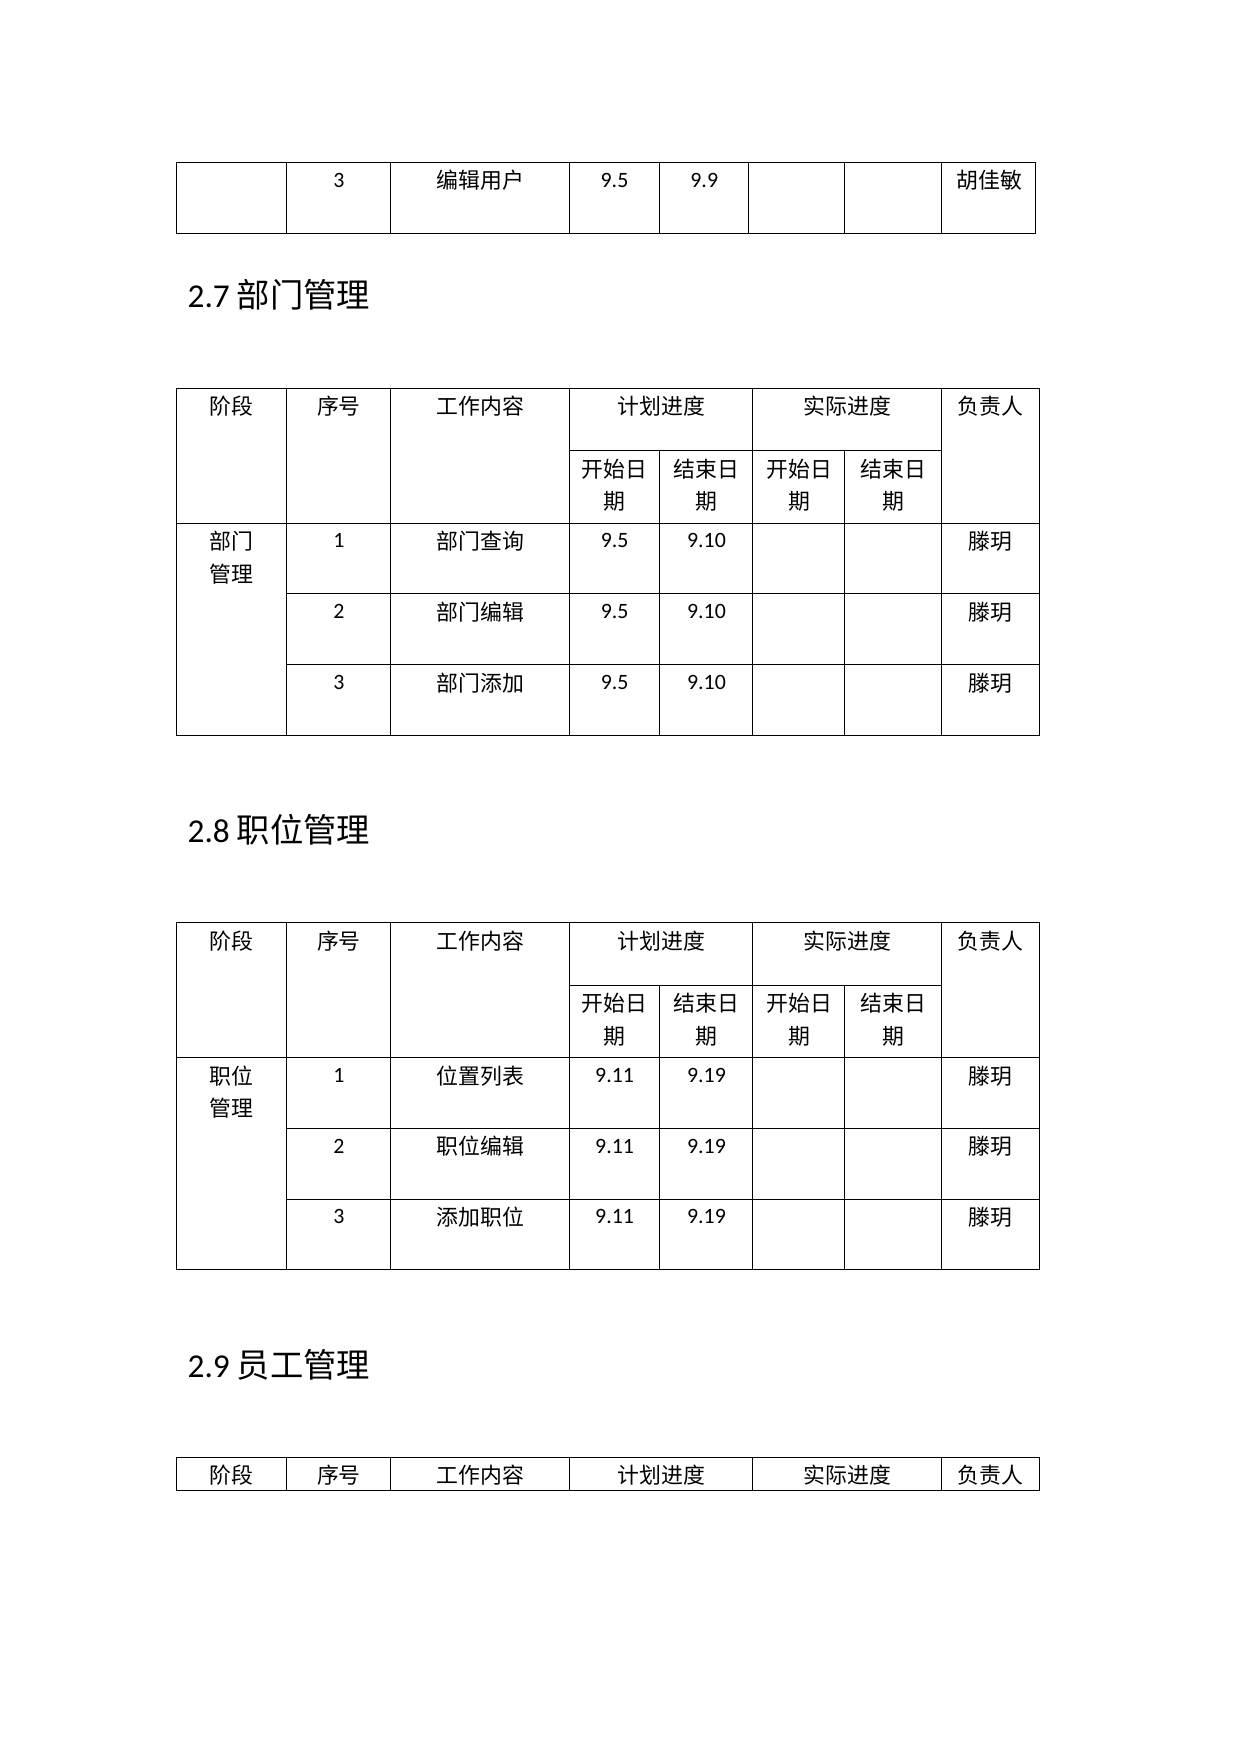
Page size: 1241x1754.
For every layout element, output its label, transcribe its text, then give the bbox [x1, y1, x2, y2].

table_cell 结束日期 [845, 451, 941, 523]
subtitle 2.8职位管理 [187, 795, 1053, 860]
table_header 阶段 [177, 1458, 286, 1490]
table_cell 部门添加 [391, 665, 569, 735]
table_cell 3 [287, 163, 390, 233]
table_cell 1 [287, 524, 390, 593]
table_cell [753, 1058, 844, 1128]
table_cell 部门 管理 [177, 524, 286, 735]
table_cell [753, 1200, 844, 1269]
table_cell 滕玥 [942, 1200, 1039, 1269]
table_cell [845, 524, 941, 593]
table_cell 3 [287, 1200, 390, 1269]
table_cell 开始日期 [570, 451, 659, 523]
table_cell 滕玥 [942, 1129, 1039, 1199]
table_cell [749, 163, 844, 233]
table_header 阶段 [177, 389, 286, 523]
subtitle 2.7部门管理 [187, 261, 1053, 326]
table_cell 9.11 [570, 1200, 659, 1269]
table_cell 添加职位 [391, 1200, 569, 1269]
table_header 计划进度 [570, 1458, 752, 1490]
table_cell 滕玥 [942, 665, 1039, 735]
table_cell 滕玥 [942, 524, 1039, 593]
table_header 负责人 [942, 923, 1039, 1057]
table_cell [845, 1058, 941, 1128]
table_header 工作内容 [391, 1458, 569, 1490]
table_cell 3 [287, 665, 390, 735]
table_cell 滕玥 [942, 1058, 1039, 1128]
table_cell 结束日期 [660, 986, 752, 1057]
table_cell 9.19 [660, 1129, 752, 1199]
table_cell 9.5 [570, 524, 659, 593]
table_cell 职位 管理 [177, 1058, 286, 1269]
table_cell [753, 665, 844, 735]
table_cell [753, 1129, 844, 1199]
table_cell [753, 524, 844, 593]
table_cell 9.19 [660, 1200, 752, 1269]
table_header 负责人 [942, 1458, 1039, 1490]
table_cell 部门编辑 [391, 594, 569, 664]
table_header 序号 [287, 923, 390, 1057]
table_cell 9.11 [570, 1129, 659, 1199]
table_cell [845, 1129, 941, 1199]
subtitle 2.9员工管理 [187, 1330, 1053, 1395]
table_cell 9.11 [570, 1058, 659, 1128]
table_header 实际进度 [753, 1458, 941, 1490]
table_cell 胡佳敏 [942, 163, 1035, 233]
table_cell 开始日期 [570, 986, 659, 1057]
table_cell 9.5 [570, 665, 659, 735]
table_header 计划进度 [570, 923, 752, 985]
table_cell 开始日期 [753, 451, 844, 523]
table_cell 9.5 [570, 594, 659, 664]
table_cell 滕玥 [942, 594, 1039, 664]
table_cell [845, 594, 941, 664]
table_cell 2 [287, 1129, 390, 1199]
table_cell [845, 163, 941, 233]
table_header 计划进度 [570, 389, 752, 450]
table_header 实际进度 [753, 923, 941, 985]
table_cell 结束日期 [845, 986, 941, 1057]
table_cell 部门查询 [391, 524, 569, 593]
table_cell [845, 1200, 941, 1269]
table_header 工作内容 [391, 923, 569, 1057]
table_cell 编辑用户 [391, 163, 569, 233]
table_header 工作内容 [391, 389, 569, 523]
table_cell [845, 665, 941, 735]
table_header 阶段 [177, 923, 286, 1057]
table_cell 9.19 [660, 1058, 752, 1128]
table_cell 9.5 [570, 163, 659, 233]
table_header 负责人 [942, 389, 1039, 523]
table_cell 2 [287, 594, 390, 664]
table_header 序号 [287, 1458, 390, 1490]
table_cell 1 [287, 1058, 390, 1128]
table_cell 位置列表 [391, 1058, 569, 1128]
table_cell 9.9 [660, 163, 748, 233]
table_header 实际进度 [753, 389, 941, 450]
table_header 序号 [287, 389, 390, 523]
table_cell 结束日期 [660, 451, 752, 523]
table_cell 开始日期 [753, 986, 844, 1057]
table_cell 9.10 [660, 665, 752, 735]
table_cell 9.10 [660, 524, 752, 593]
table_cell 职位编辑 [391, 1129, 569, 1199]
table_cell 9.10 [660, 594, 752, 664]
table_cell [753, 594, 844, 664]
